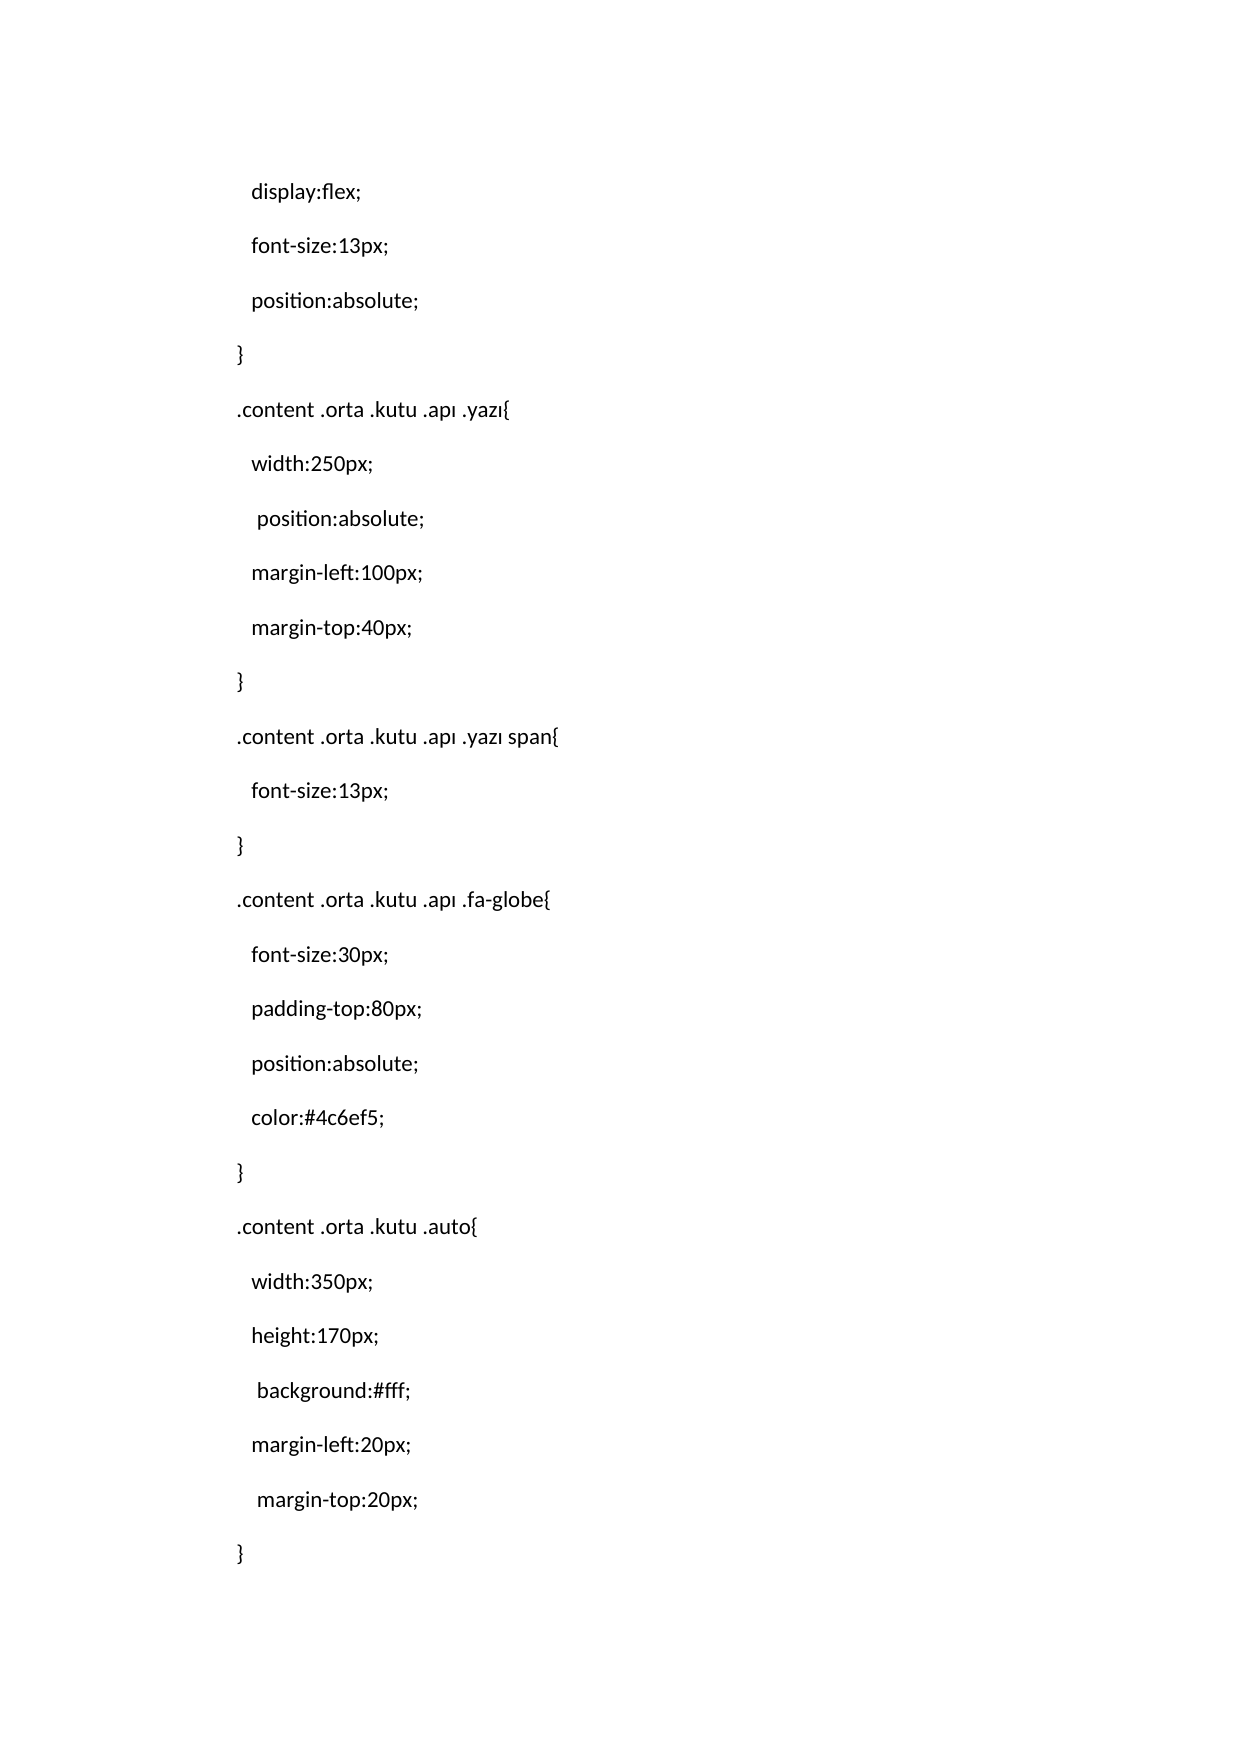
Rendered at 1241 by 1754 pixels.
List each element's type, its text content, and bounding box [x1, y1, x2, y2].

text } [236, 667, 1063, 696]
text padding-top:80px; [236, 994, 1063, 1022]
text .content .orta .kutu .auto{ [236, 1212, 1063, 1240]
text height:170px; [236, 1321, 1063, 1349]
text font-size:30px; [236, 940, 1063, 968]
text color:#4c6ef5; [236, 1103, 1063, 1131]
text .content .orta .kutu .apı .yazı span{ [236, 722, 1063, 750]
text margin-left:20px; [236, 1430, 1063, 1458]
text .content .orta .kutu .apı .yazı{ [236, 395, 1063, 423]
text width:350px; [236, 1267, 1063, 1295]
text position:absolute; [236, 504, 1063, 532]
text .content .orta .kutu .apı .fa-globe{ [236, 885, 1063, 913]
text width:250px; [236, 449, 1063, 478]
text font-size:13px; [236, 776, 1063, 804]
text } [236, 1158, 1063, 1186]
text position:absolute; [236, 1049, 1063, 1077]
text margin-top:20px; [236, 1485, 1063, 1513]
text background:#fff; [236, 1376, 1063, 1404]
text display:flex; [236, 177, 1063, 205]
text position:absolute; [236, 286, 1063, 314]
text } [236, 341, 1063, 369]
text } [236, 831, 1063, 859]
text margin-top:40px; [236, 613, 1063, 641]
text margin-left:100px; [236, 558, 1063, 587]
text font-size:13px; [236, 232, 1063, 260]
text } [236, 1539, 1063, 1567]
